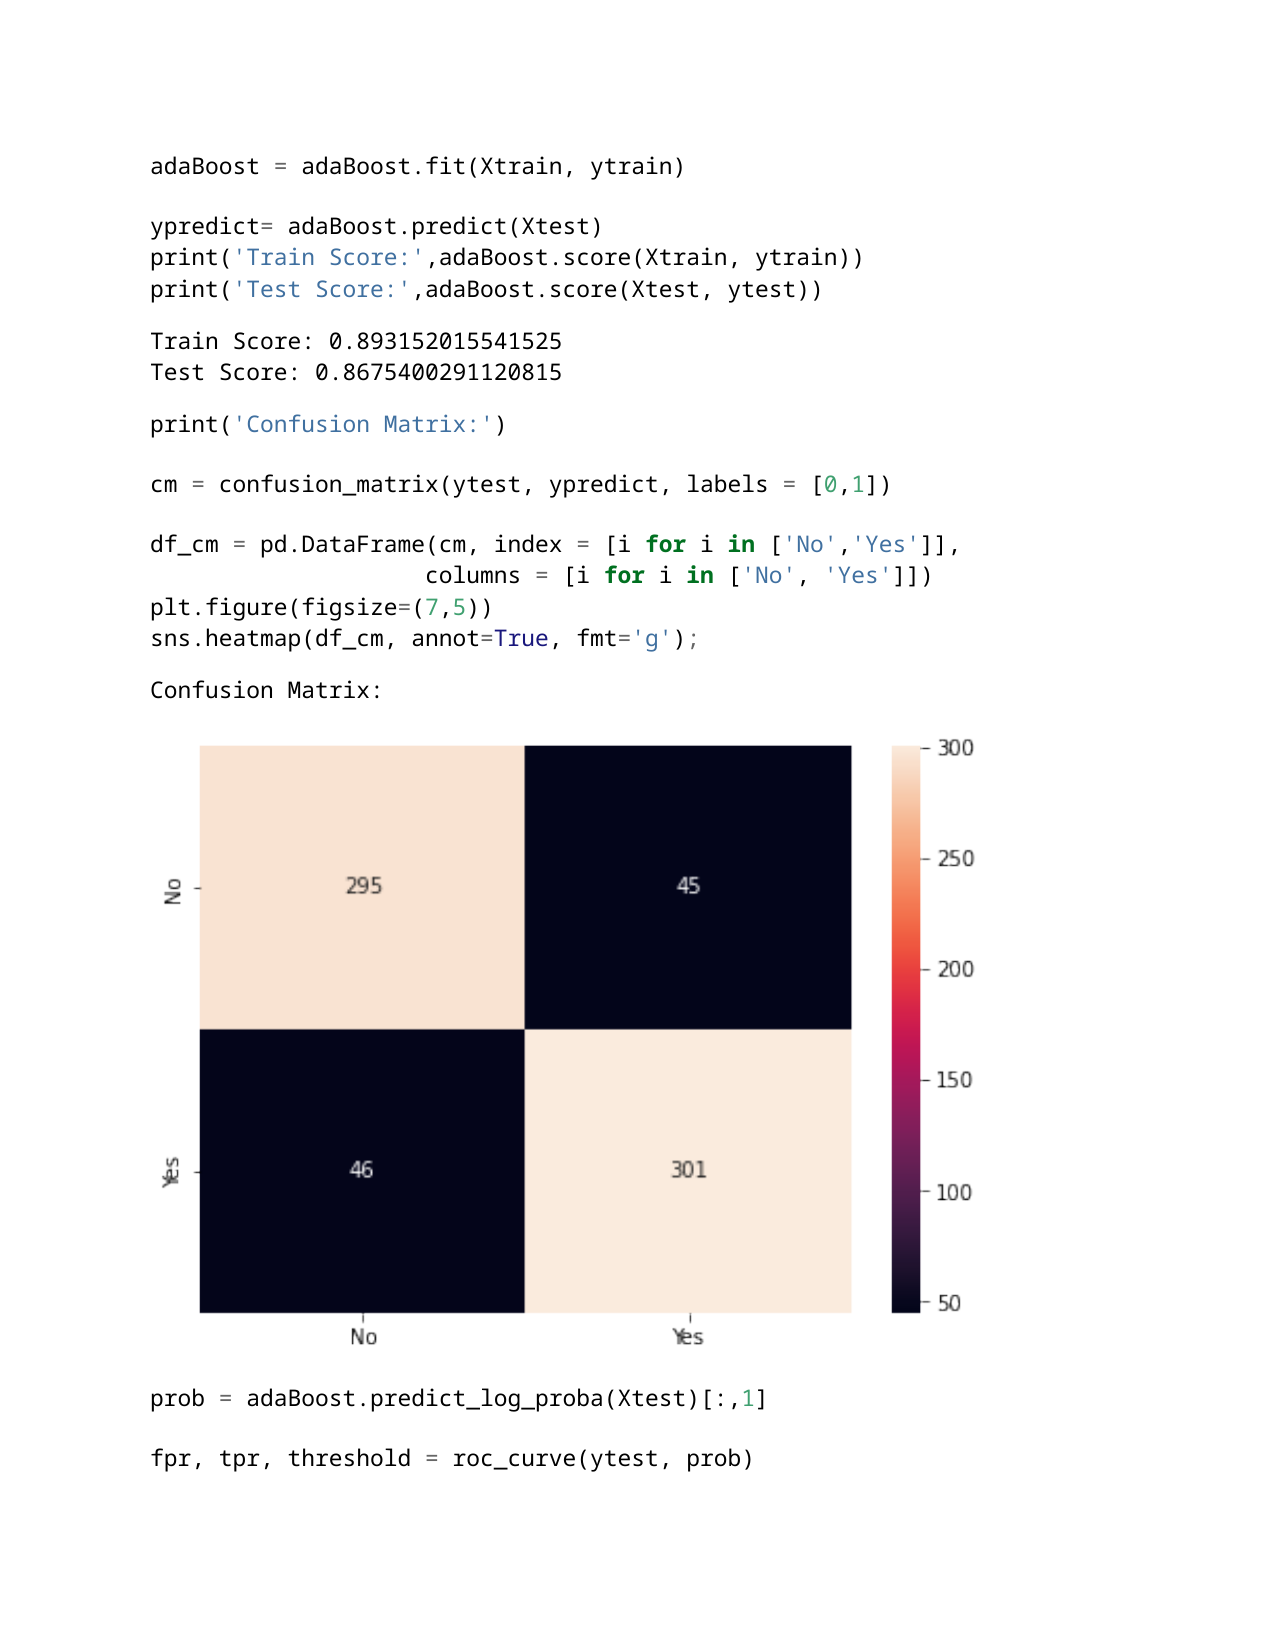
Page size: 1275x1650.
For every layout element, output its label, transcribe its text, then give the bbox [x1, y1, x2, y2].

text print('Confusion Matrix:') cm = confusion_matrix(ytest, ypredict, labels = [0,1]) df_cm = pd.DataFrame(cm, index = [i for i in ['No','Yes']], columns = [i for i in ['No', 'Yes']]) plt.figure(figsize=(7,5)) sns.heatmap(df_cm, annot=True, fmt='g'); [150, 408, 1125, 653]
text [150, 150, 1125, 304]
picture [150, 725, 990, 1364]
text Confusion Matrix: [150, 674, 1125, 705]
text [150, 1382, 1125, 1473]
text Train Score: 0.893152015541525 Test Score: 0.8675400291120815 [150, 324, 1125, 387]
